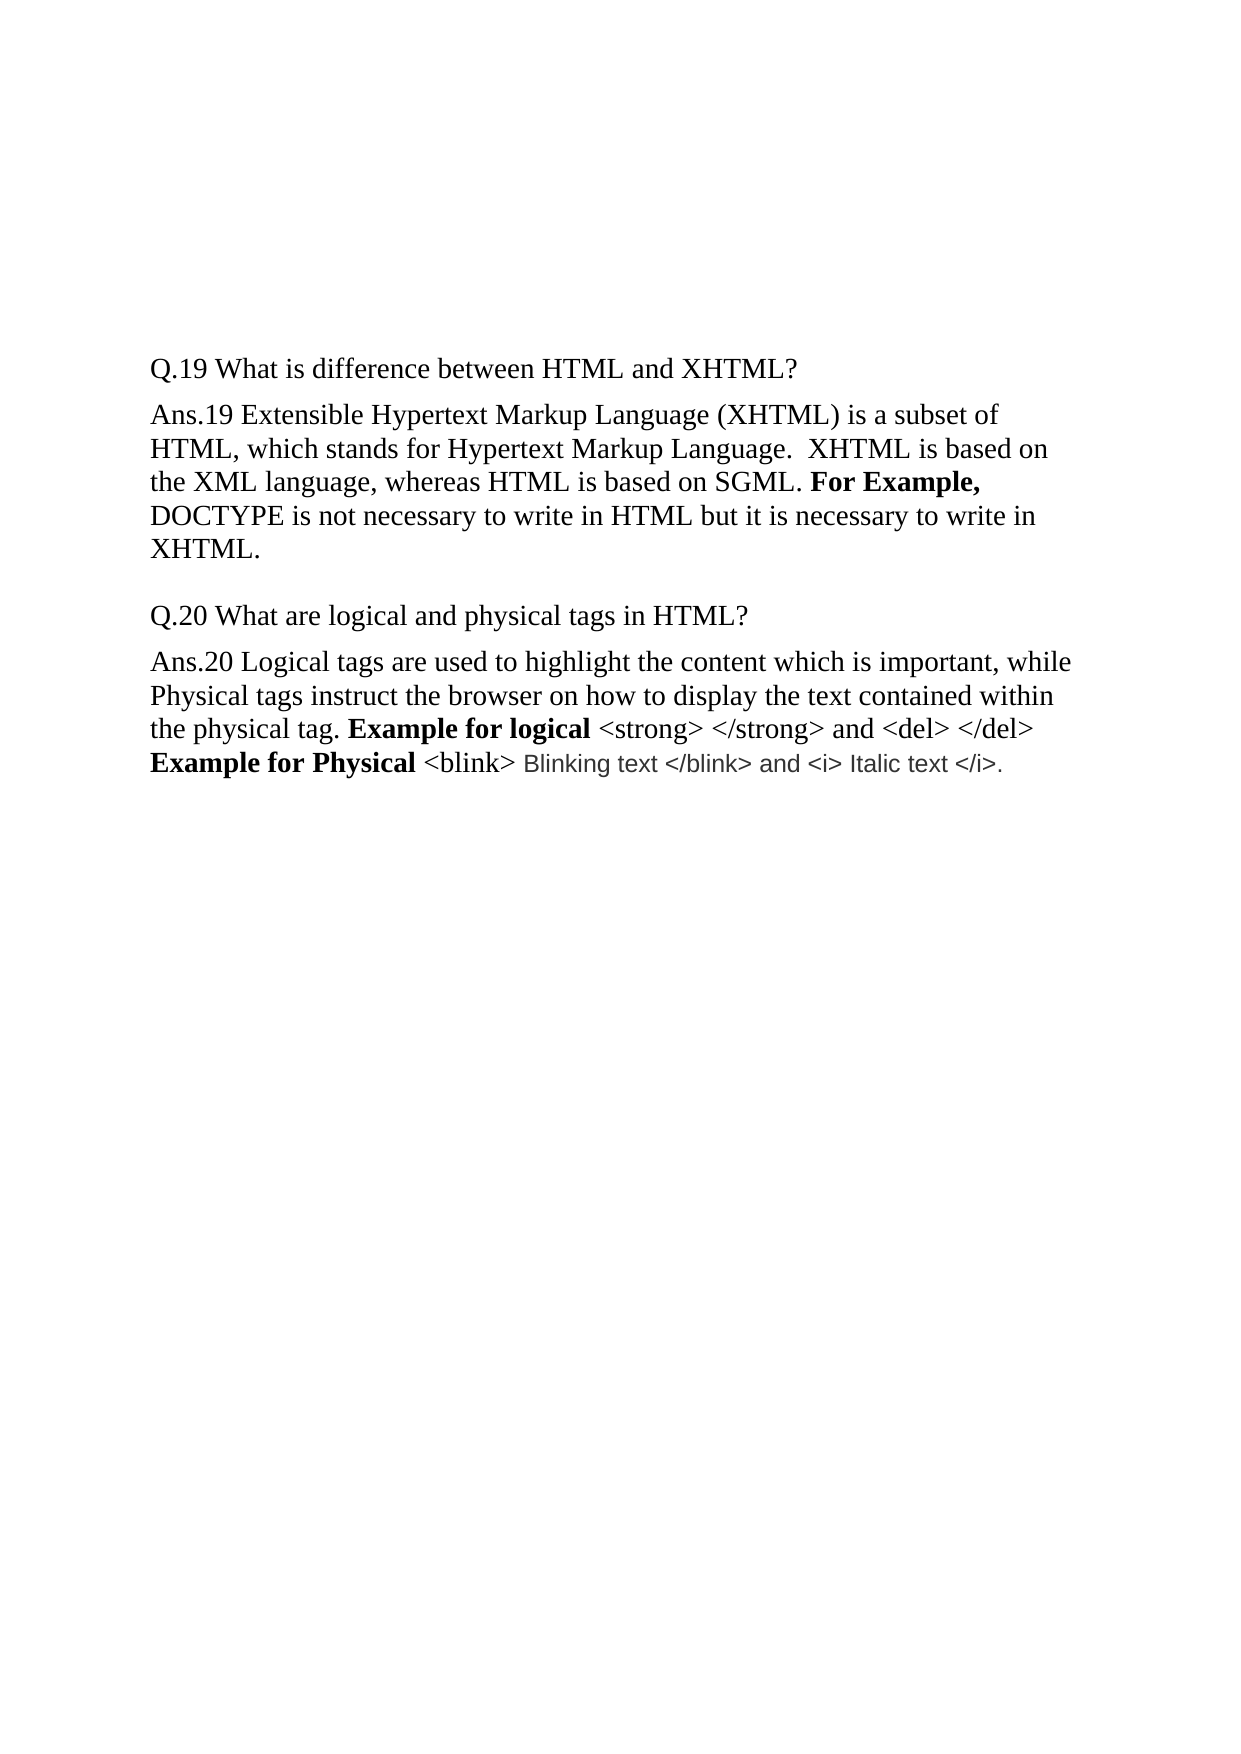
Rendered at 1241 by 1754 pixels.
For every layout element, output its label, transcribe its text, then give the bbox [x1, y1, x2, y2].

text Ans.19 Extensible Hypertext Markup Language (XHTML) is a subset of HTML, which stands for Hypertext Markup Language. XHTML is based on the XML language, whereas HTML is based on SGML. For Example, DOCTYPE is not necessary to write in HTML but it is necessary to write in XHTML. [150, 397, 1090, 565]
text Q.20 What are logical and physical tags in HTML? [150, 598, 1090, 632]
text Q.19 What is difference between HTML and XHTML? [150, 351, 1090, 385]
text Ans.20 Logical tags are used to highlight the content which is important, while Physical tags instruct the browser on how to display the text contained within the physical tag. Example for logical <strong> </strong> and <del> </del> Example for Physical <blink> Blinking text </blink> and <i> Italic text </i>. [150, 644, 1090, 779]
